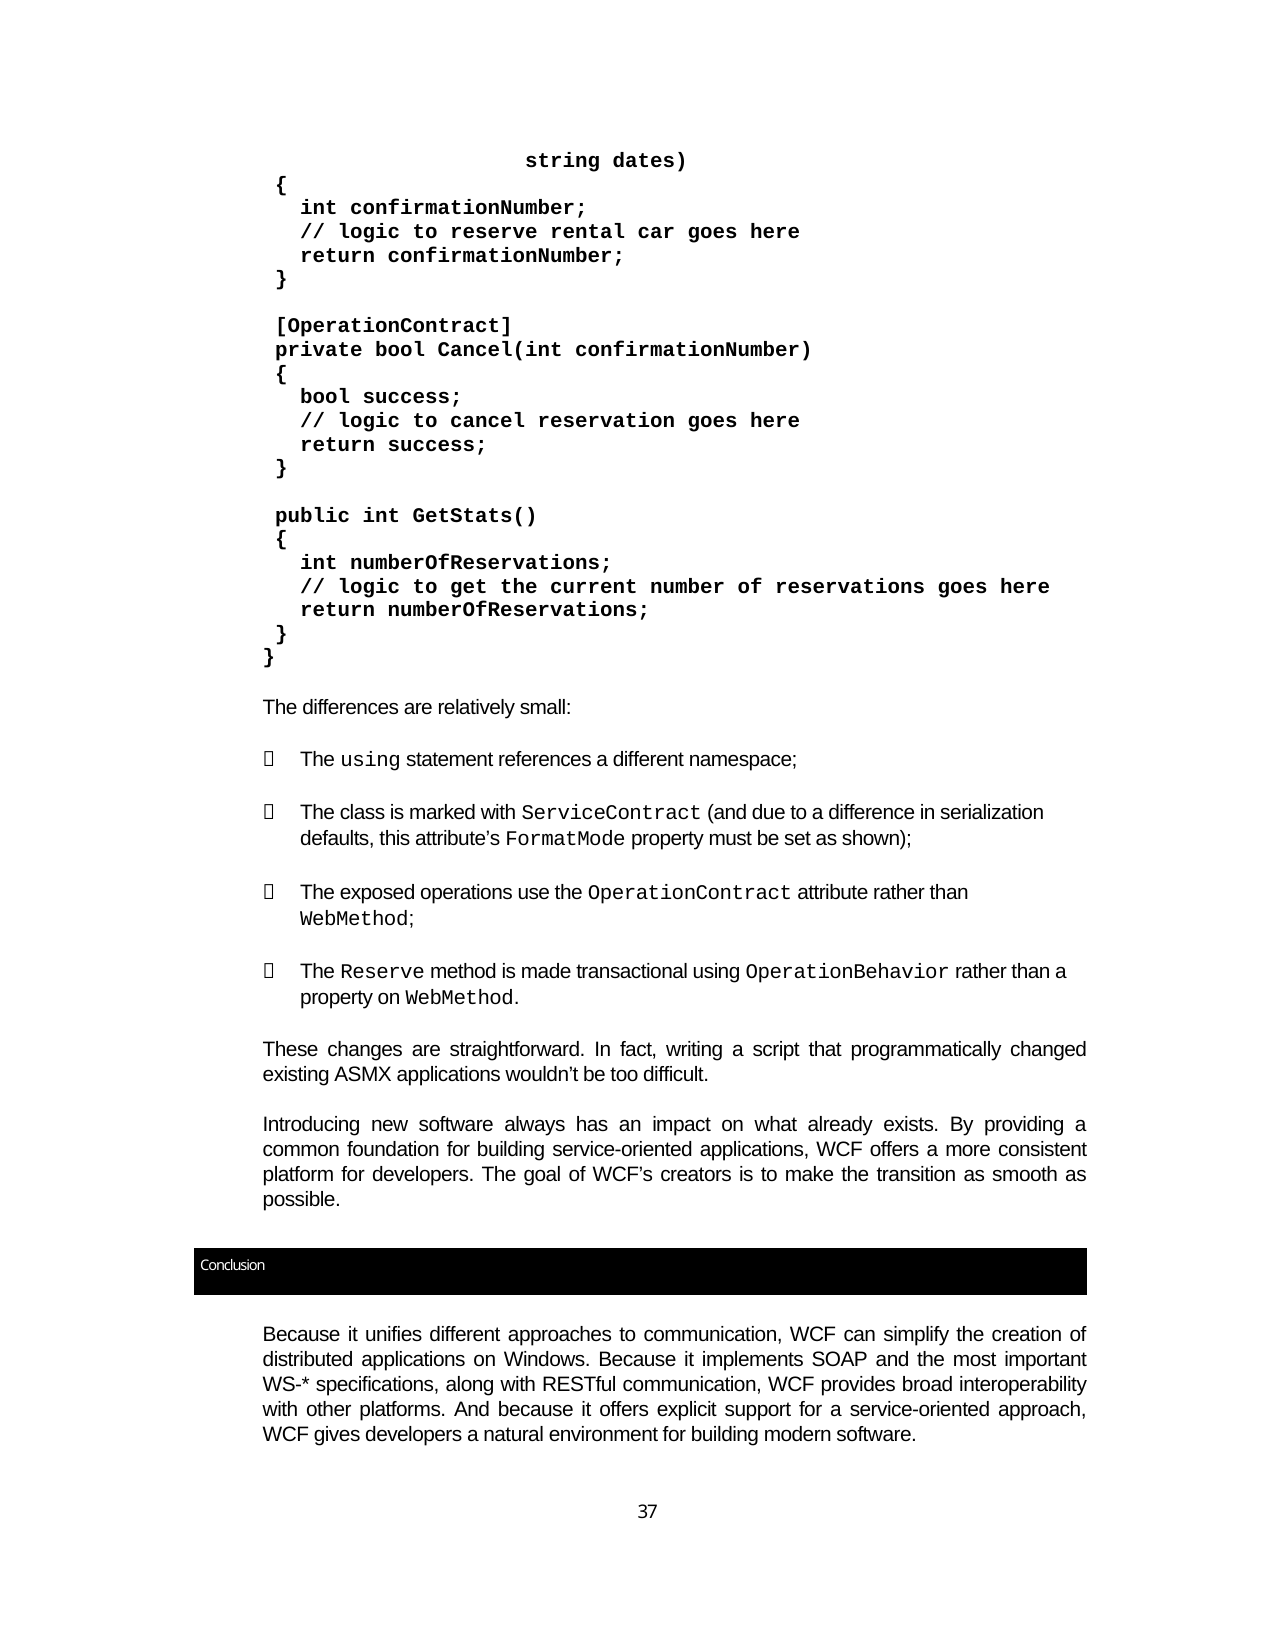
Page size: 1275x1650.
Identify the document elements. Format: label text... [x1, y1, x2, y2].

text [OperationContract] [262, 316, 1087, 339]
text string dates) [262, 150, 1087, 174]
text // logic to reserve rental car goes here [262, 221, 1087, 244]
text int confirmationNumber; [262, 197, 1087, 221]
text { [262, 363, 1087, 386]
text return numberOfReservations; [262, 599, 1087, 623]
text These changes are straightforward. In fact, writing a script that programmatically changed existing ASMX applications wouldn’t be too difficult. [262, 1036, 1087, 1086]
text The using statement references a different namespace; [262, 744, 1087, 772]
text } [262, 623, 1087, 647]
text private bool Cancel(int confirmationNumber) [262, 339, 1087, 363]
text The exposed operations use the OperationContract attribute rather than WebMethod; [262, 877, 1087, 931]
text return success; [262, 434, 1087, 457]
text The class is marked with ServiceContract (and due to a difference in serialization defaults, this attribute’s FormatMode property must be set as shown); [262, 797, 1087, 852]
text // logic to get the current number of reservations goes here [262, 576, 1087, 599]
subtitle Conclusion [194, 1248, 1087, 1295]
text Introducing new software always has an impact on what already exists. By providing a common foundation for building service-oriented applications, WCF offers a more consistent platform for developers. The goal of WCF’s creators is to make the transition as smooth as possible. [262, 1111, 1087, 1211]
text // logic to cancel reservation goes here [262, 410, 1087, 434]
text The Reserve method is made transactional using OperationBehavior rather than a property on WebMethod. [262, 956, 1087, 1011]
text return confirmationNumber; [262, 244, 1087, 268]
text bool success; [262, 386, 1087, 410]
text } [262, 457, 1087, 481]
text int numberOfReservations; [262, 552, 1087, 576]
text } [262, 268, 1087, 292]
text public int GetStats() [262, 505, 1087, 528]
text { [262, 528, 1087, 552]
text { [262, 174, 1087, 197]
text } [262, 647, 1087, 670]
text Because it unifies different approaches to communication, WCF can simplify the creation of distributed applications on Windows. Because it implements SOAP and the most important WS-* specifications, along with RESTful communication, WCF provides broad interoperability with other platforms. And because it offers explicit support for a service-oriented approach, WCF gives developers a natural environment for building modern software. [262, 1321, 1087, 1446]
text The differences are relatively small: [262, 694, 1087, 719]
